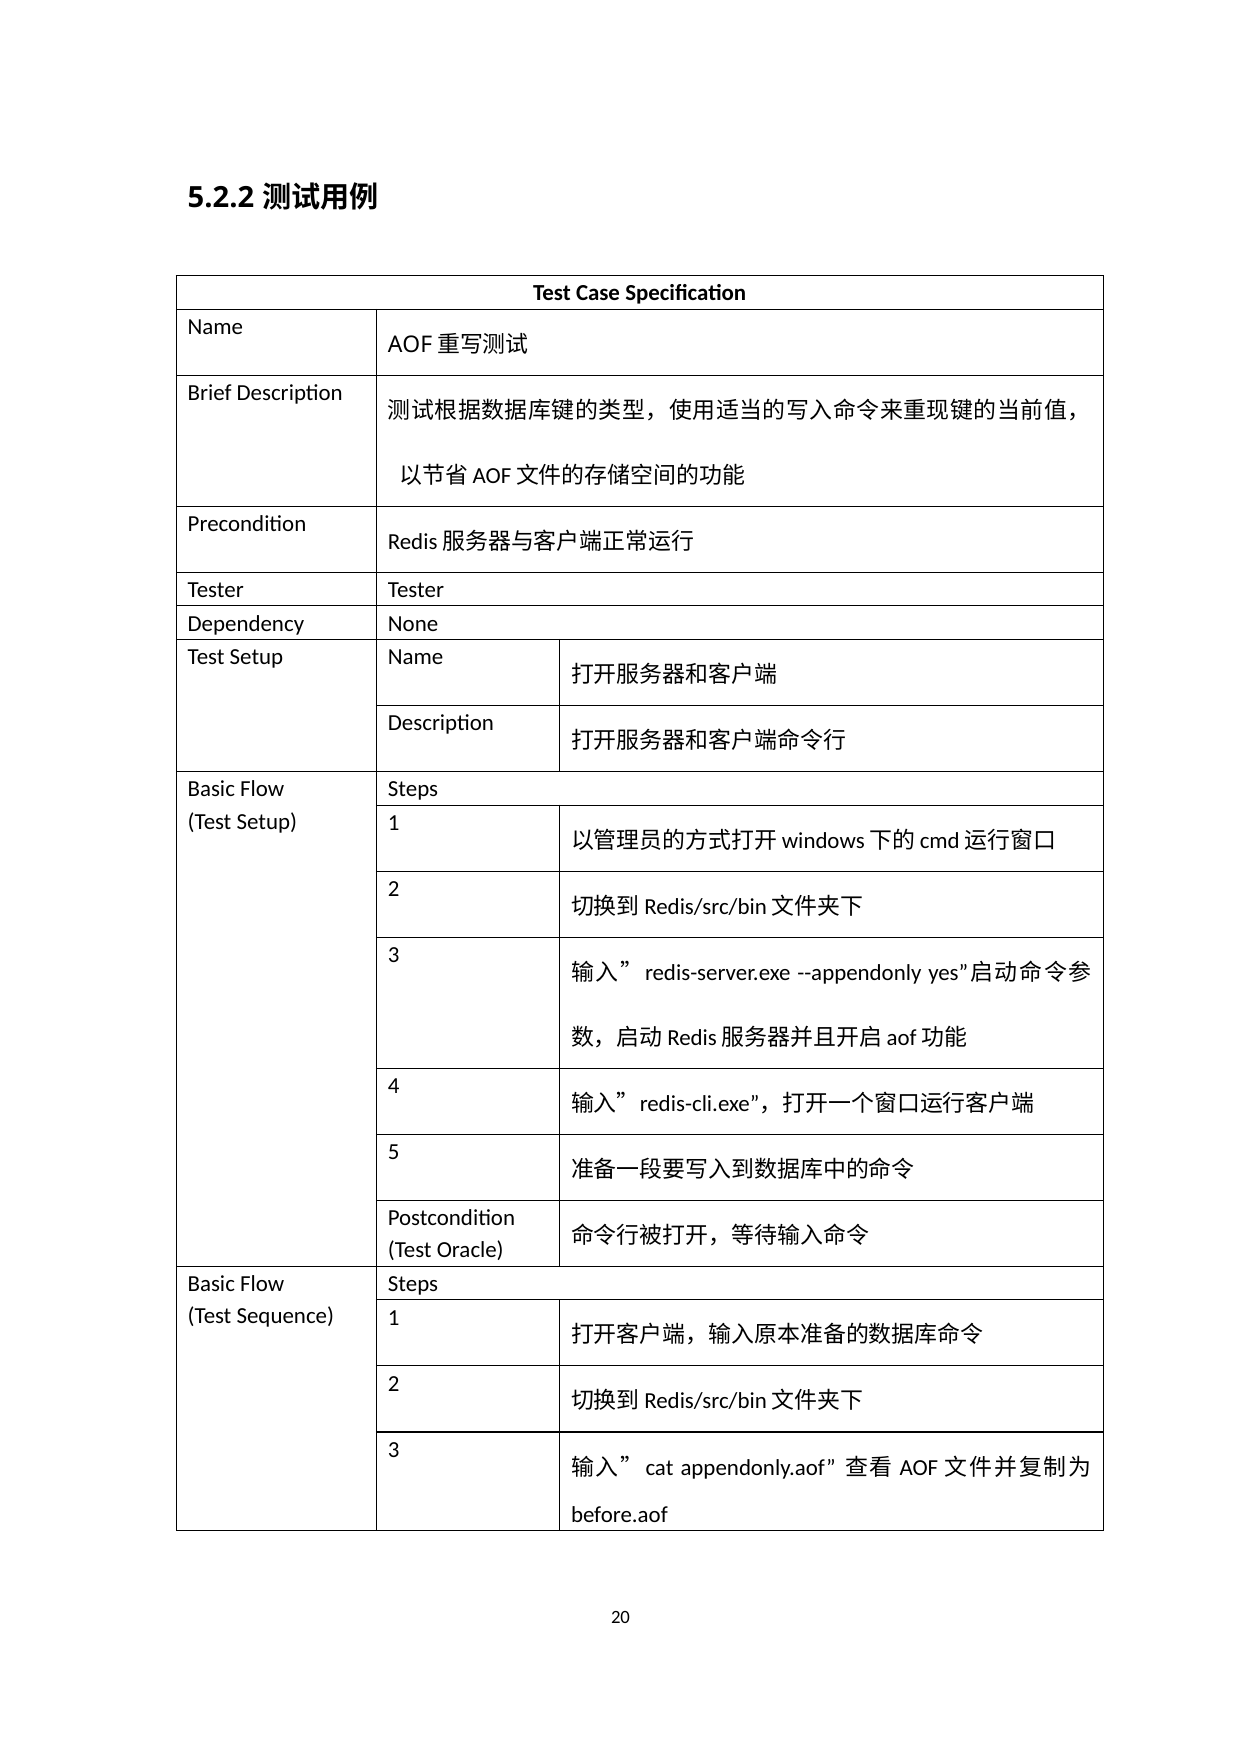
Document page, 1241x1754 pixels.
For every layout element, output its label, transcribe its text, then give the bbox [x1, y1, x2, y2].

table_cell Description [377, 706, 559, 771]
table_cell 1 [377, 1300, 559, 1365]
table_cell 打开服务器和客户端 [560, 640, 1103, 705]
table_header Test Case Specification [177, 276, 1103, 309]
table_cell Basic Flow (Test Sequence) [177, 1267, 376, 1530]
table_cell 5 [377, 1135, 559, 1200]
table_cell Precondition [177, 507, 376, 572]
table_cell 准备一段要写入到数据库中的命令 [560, 1135, 1103, 1200]
table_cell 切换到Redis/src/bin文件夹下 [560, 1366, 1103, 1431]
table_cell Steps [377, 772, 1103, 804]
table_cell Brief Description [177, 376, 376, 506]
table_cell 测试根据数据库键的类型，使用适当的写入命令来重现键的当前值，以节省AOF文件的存储空间的功能 [377, 376, 1103, 506]
table_cell Steps [377, 1267, 1103, 1299]
table_cell 3 [377, 938, 559, 1068]
table_cell 打开服务器和客户端命令行 [560, 706, 1103, 771]
table_cell 命令行被打开，等待输入命令 [560, 1201, 1103, 1266]
table_cell 2 [377, 872, 559, 937]
table_cell 输入”redis-server.exe --appendonly yes”启动命令参数，启动Redis服务器并且开启aof功能 [560, 938, 1103, 1068]
table_cell 以管理员的方式打开windows下的cmd运行窗口 [560, 806, 1103, 871]
table_cell Name [377, 640, 559, 705]
subtitle 5.2.2 测试用例 [187, 162, 1053, 227]
table_cell 切换到Redis/src/bin文件夹下 [560, 872, 1103, 937]
table_cell 3 [377, 1433, 559, 1530]
table_cell Test Setup [177, 640, 376, 771]
table_cell 2 [377, 1366, 559, 1431]
table_cell Postcondition (Test Oracle) [377, 1201, 559, 1266]
table_cell Name [177, 310, 376, 375]
table_cell 1 [377, 806, 559, 871]
table_cell Basic Flow (Test Setup) [177, 772, 376, 1266]
table_cell Tester [377, 573, 1103, 605]
table_cell 输入”cat appendonly.aof” 查看AOF文件并复制为before.aof [560, 1433, 1103, 1530]
table_cell Dependency [177, 606, 376, 639]
table_cell None [377, 606, 1103, 639]
table_cell 输入”redis-cli.exe”，打开一个窗口运行客户端 [560, 1069, 1103, 1134]
table_cell 打开客户端，输入原本准备的数据库命令 [560, 1300, 1103, 1365]
table_cell Redis服务器与客户端正常运行 [377, 507, 1103, 572]
table_cell AOF重写测试 [377, 310, 1103, 375]
table_cell Tester [177, 573, 376, 605]
table_cell 4 [377, 1069, 559, 1134]
